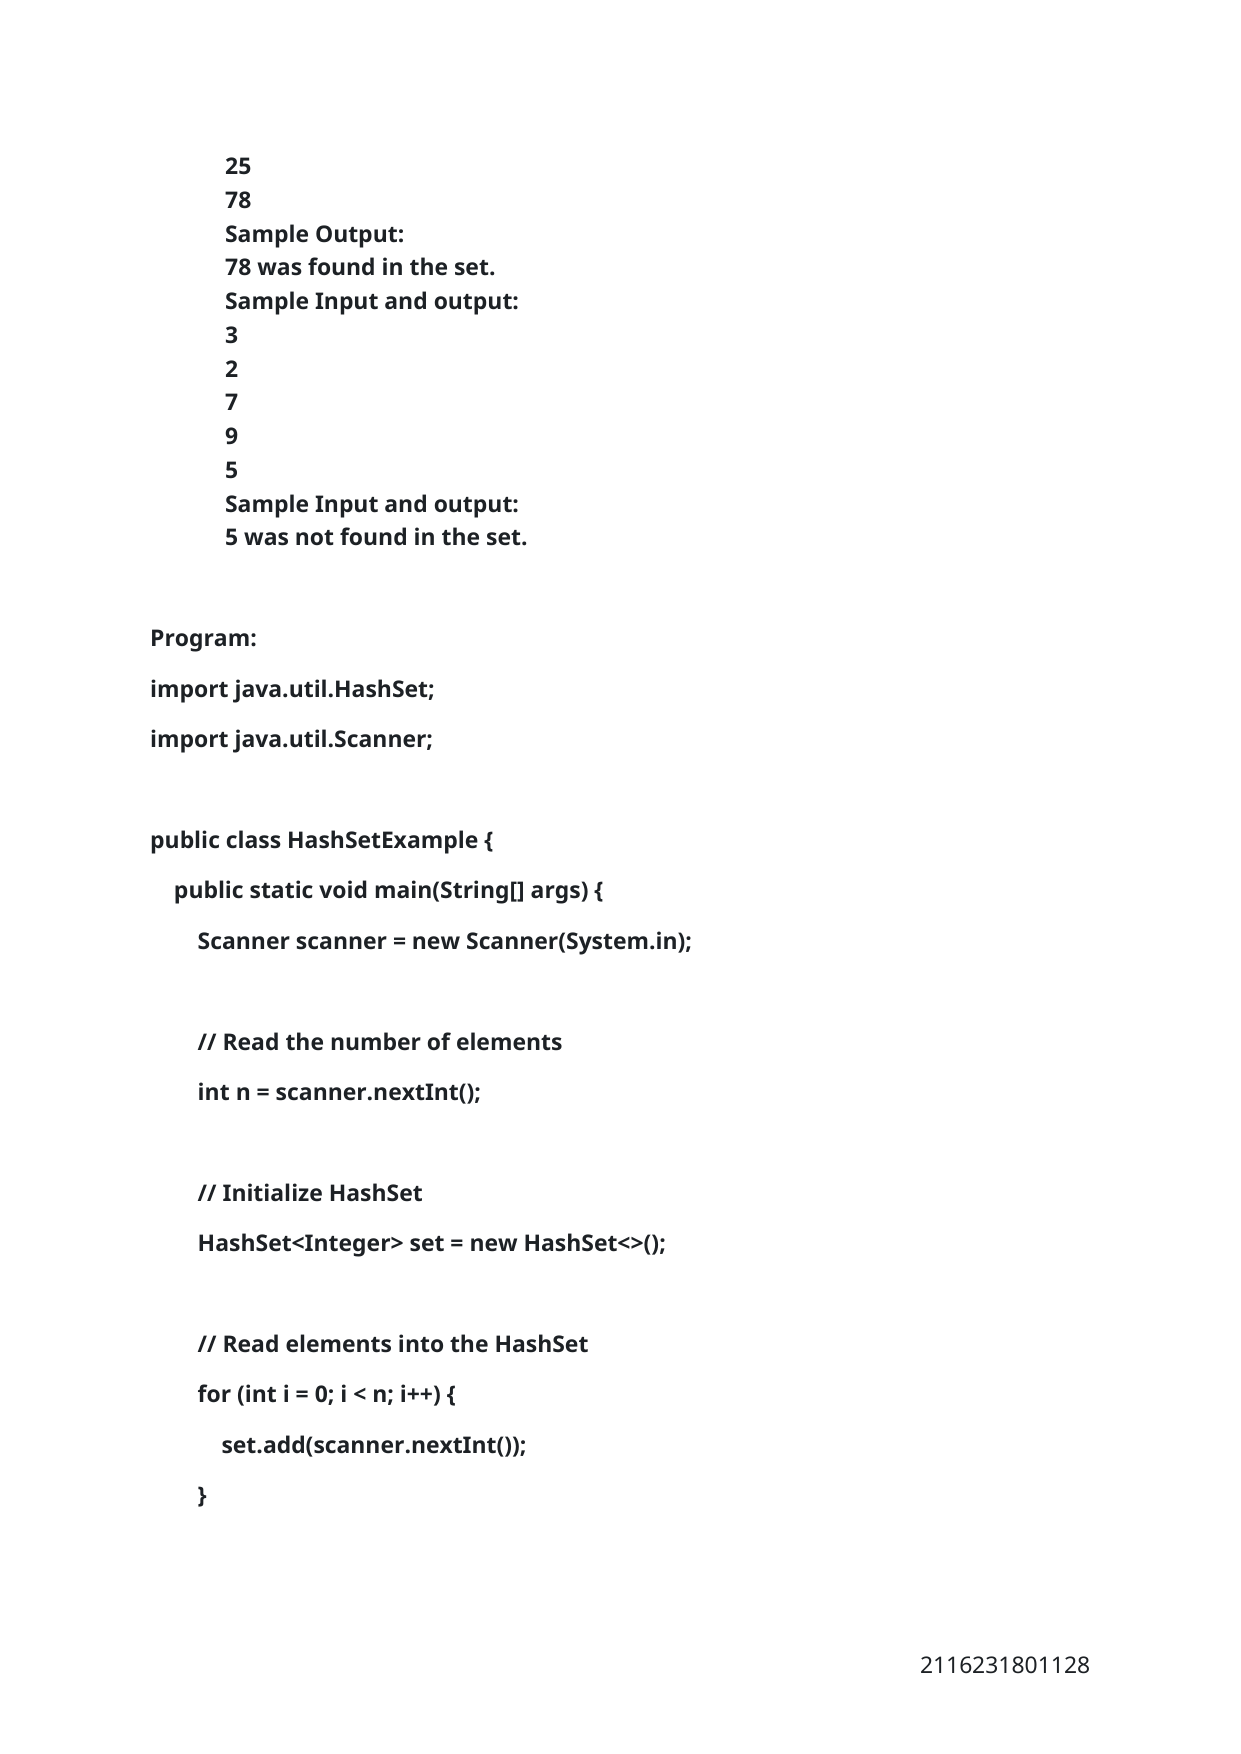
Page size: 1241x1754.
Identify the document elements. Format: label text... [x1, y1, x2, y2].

text public class HashSetExample { [150, 824, 1090, 855]
text public static void main(String[] args) { [150, 874, 1090, 905]
text Program: [150, 622, 1090, 653]
text int n = scanner.nextInt(); [150, 1076, 1090, 1107]
text import java.util.HashSet; [150, 672, 1090, 704]
text // Read the number of elements [150, 1025, 1090, 1057]
text } [150, 1479, 1090, 1510]
text HashSet<Integer> set = new HashSet<>(); [150, 1227, 1090, 1258]
text set.add(scanner.nextInt()); [150, 1429, 1090, 1460]
text // Initialize HashSet [150, 1177, 1090, 1208]
text Scanner scanner = new Scanner(System.in); [150, 924, 1090, 956]
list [187, 150, 1090, 552]
text // Read elements into the HashSet [150, 1328, 1090, 1359]
text import java.util.Scanner; [150, 723, 1090, 754]
text for (int i = 0; i < n; i++) { [150, 1378, 1090, 1409]
